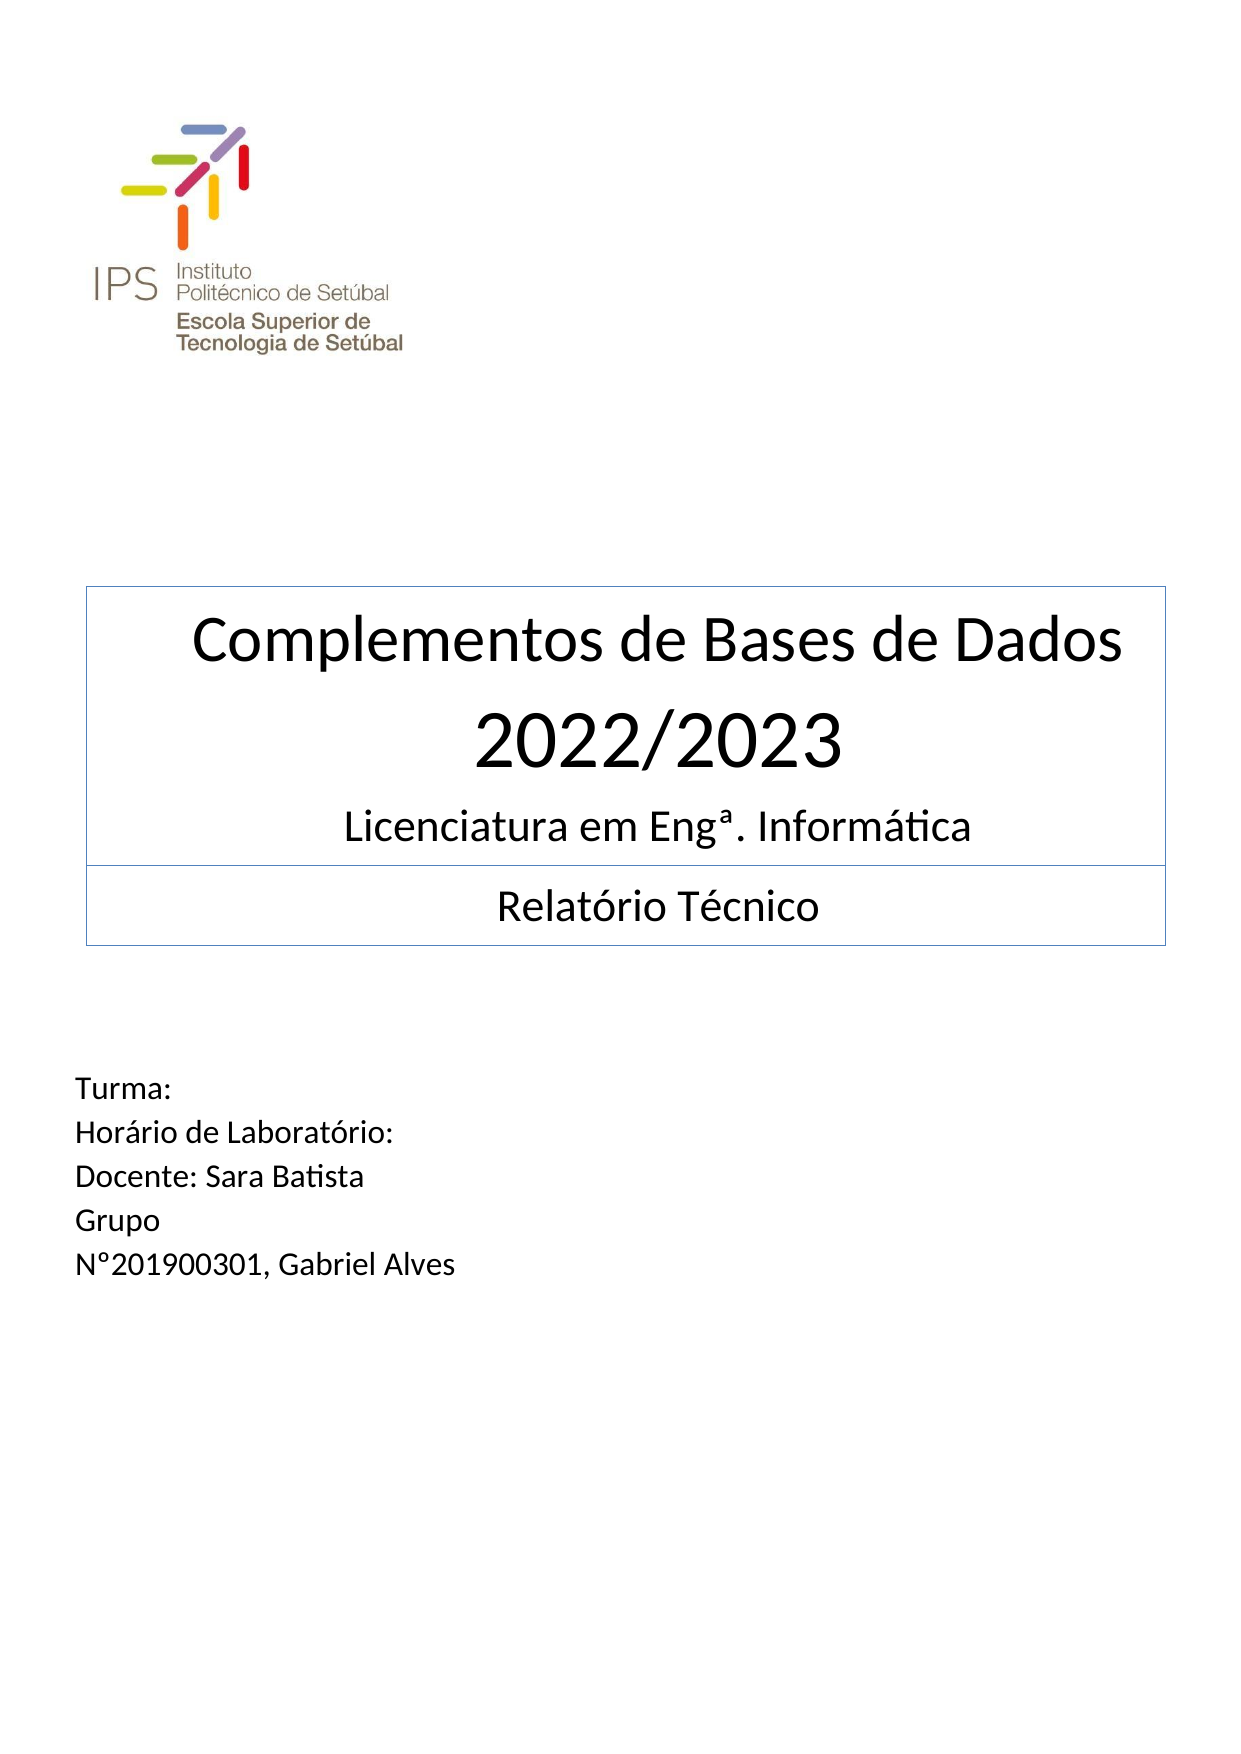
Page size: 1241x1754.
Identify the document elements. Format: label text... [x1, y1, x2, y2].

text Docente: Sara Batista [75, 1155, 1165, 1195]
table_header Complementos de Bases de Dados 2022/2023 Licenciatura em Engª. Informática [87, 587, 1165, 865]
text Turma: [75, 1067, 1165, 1107]
table_cell Relatório Técnico [87, 866, 1165, 945]
text Grupo [75, 1199, 1165, 1239]
picture [75, 105, 424, 372]
text Horário de Laboratório: [75, 1111, 1165, 1151]
text Nº201900301, Gabriel Alves [75, 1243, 1165, 1313]
